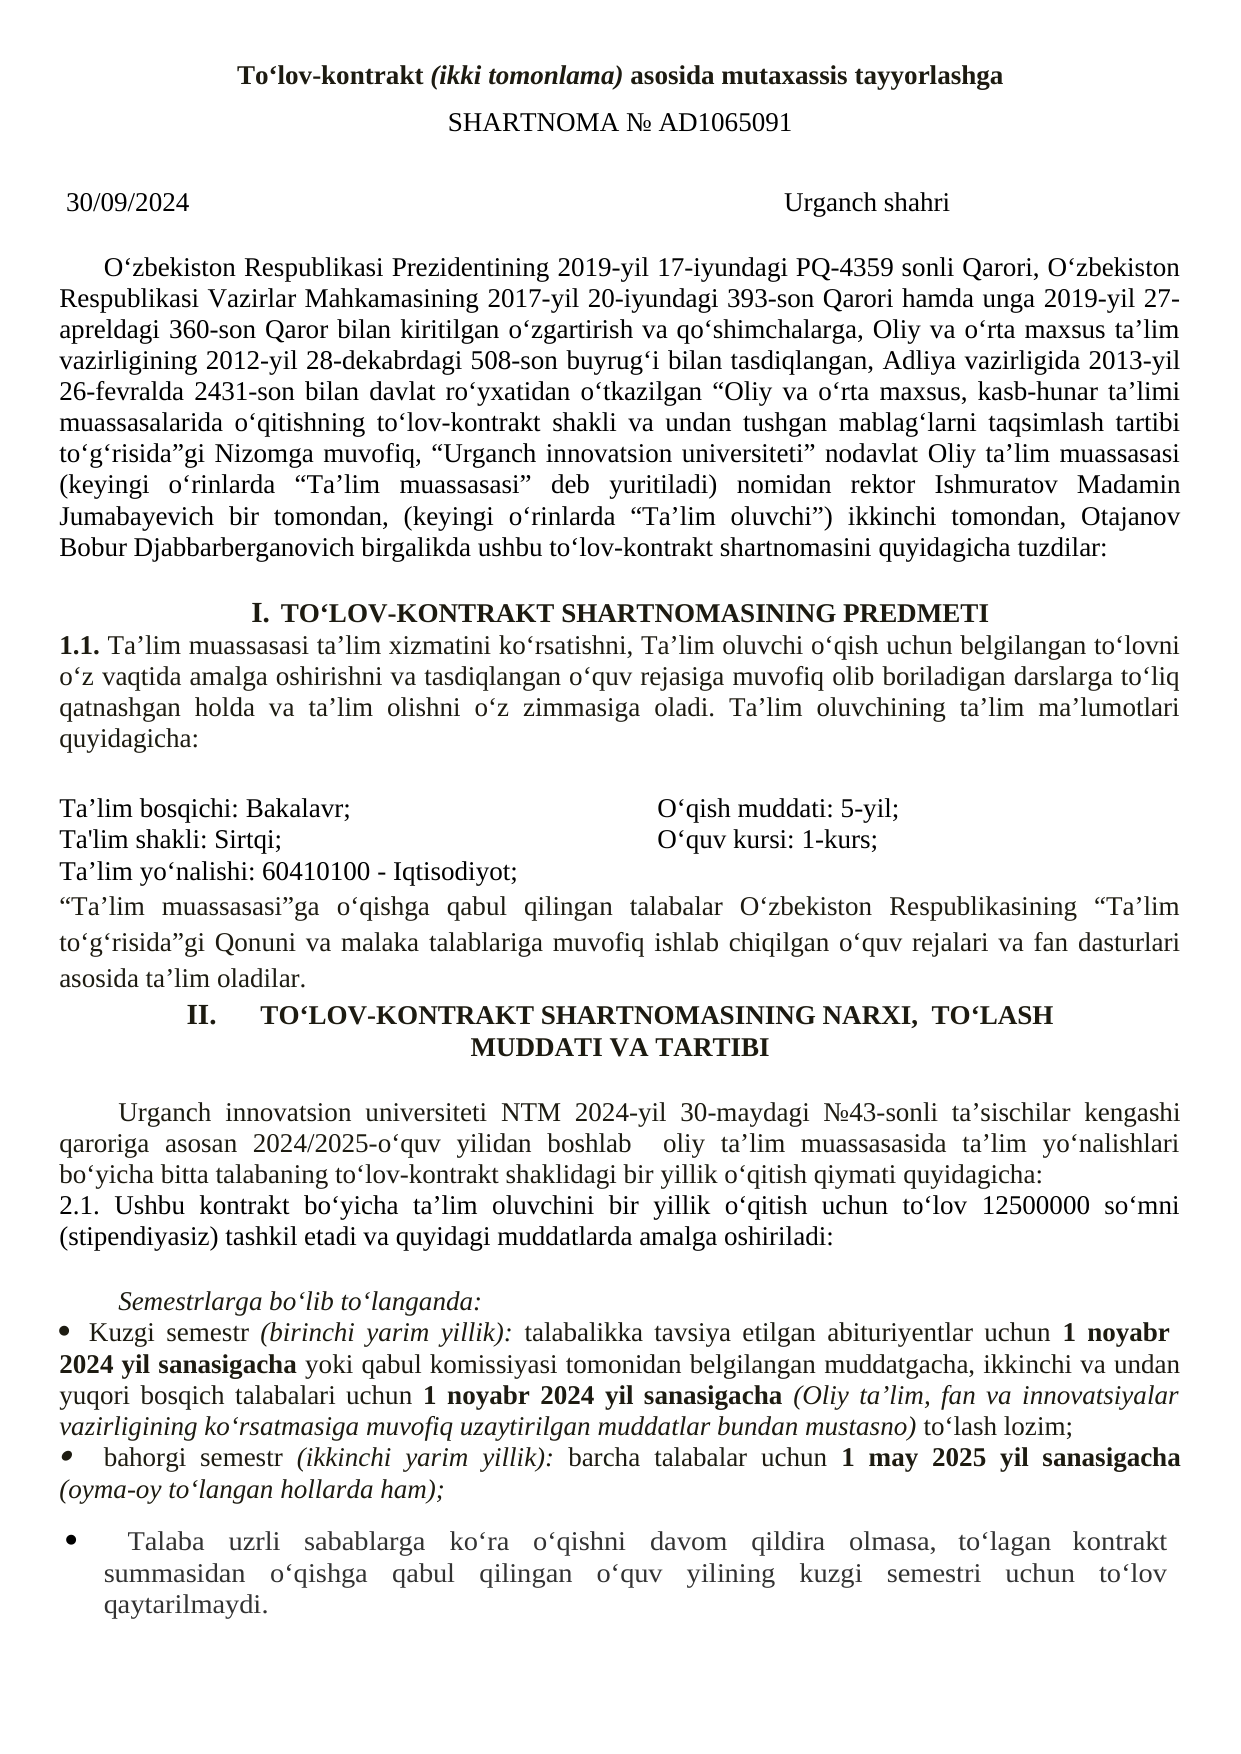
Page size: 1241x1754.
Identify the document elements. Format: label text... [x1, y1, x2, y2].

list TO‘LOV-KONTRAKT SHARTNOMASINING NARXI, TO‘LASH [59, 997, 1181, 1031]
text Urganch innovatsion universiteti NTM 2024-yil 30-maydagi №43-sonli ta’sischilar kengashi qaroriga asosan 2024/2025-oʻquv yilidan boshlab oliy ta’lim muassasasida ta’lim yoʻnalishlari boʻyicha bitta talabaning toʻlov-kontrakt shaklidagi bir yillik oʻqitish qiymati quyidagicha: [59, 1096, 1181, 1189]
text “Ta’lim muassasasi”ga o‘qishga qabul qilingan talabalar O‘zbekiston Respublikasining “Ta’lim to‘g‘risida”gi Qonuni va malaka talablariga muvofiq ishlab chiqilgan o‘quv rejalari va fan dasturlari asosida ta’lim oladilar. [59, 890, 1181, 993]
text To‘lov-kontrakt (ikki tomonlama) asosida mutaxassis tayyorlashga [59, 59, 1181, 90]
text 30/09/2024 Urganch shahri [59, 186, 1181, 217]
text O‘quv kursi: 1-kurs; [657, 823, 1181, 854]
list MUDDATI VA TARTIBI [59, 1031, 1181, 1062]
text 2.1. Ushbu kontrakt bo‘yicha ta’lim oluvchini bir yillik o‘qitish uchun to‘lov 12500000 soʻmni (stipendiyasiz) tashkil etadi va quyidagi muddatlarda amalga oshiriladi: [59, 1189, 1181, 1251]
list Kuzgi semestr (birinchi yarim yillik): talabalikka tavsiya etilgan abituriyentlar uchun 1 noyabr 2024 yil sanasigacha yoki qabul komissiyasi tomonidan belgilangan muddatgacha, ikkinchi va undan yuqori bosqich talabalari uchun 1 noyabr 2024 yil sanasigacha (Oliy ta’lim, fan va innovatsiyalar vazirligining koʻrsatmasiga muvofiq uzaytirilgan muddatlar bundan mustasno) to‘lash lozim; [59, 1316, 1181, 1441]
text Oʻzbekiston Respublikasi Prezidentining 2019-yil 17-iyundagi PQ-4359 sonli Qarori, O‘zbekiston Respublikasi Vazirlar Mahkamasining 2017-yil 20-iyundagi 393-son Qarori hamda unga 2019-yil 27- apreldagi 360-son Qaror bilan kiritilgan o‘zgartirish va qo‘shimchalarga, Oliy va o‘rta maxsus ta’lim vazirligining 2012-yil 28-dekabrdagi 508-son buyrug‘i bilan tasdiqlangan, Adliya vazirligida 2013-yil 26-fevralda 2431-son bilan davlat ro‘yxatidan o‘tkazilgan “Oliy va o‘rta maxsus, kasb-hunar ta’limi muassasalarida o‘qitishning to‘lov-kontrakt shakli va undan tushgan mablag‘larni taqsimlash tartibi to‘g‘risida”gi Nizomga muvofiq, “Urganch innovatsion universiteti” nodavlat Oliy ta’lim muassasasi (keyingi oʻrinlarda “Ta’lim muassasasi” deb yuritiladi) nomidan rektor Ishmuratov Madamin Jumabayevich bir tomondan, (keyingi o‘rinlarda “Ta’lim oluvchi”) ikkinchi tomondan, Otajanov Bobur Djabbarberganovich birgalikda ushbu to‘lov-kontrakt shartnomasini quyidagicha tuzdilar: [59, 251, 1181, 562]
list TO‘LOV-KONTRAKT SHARTNOMASINING PREDMETI [59, 596, 1181, 629]
text SHARTNOMA № AD1065091 [59, 106, 1181, 137]
text Ta’lim yo‘nalishi: 60410100 - Iqtisodiyot; [59, 854, 1181, 886]
text Semestrlarga bo‘lib to‘langanda: [59, 1285, 1181, 1316]
text 1.1. Ta’lim muassasasi ta’lim xizmatini ko‘rsatishni, Ta’lim oluvchi o‘qish uchun belgilangan to‘lovni o‘z vaqtida amalga oshirishni va tasdiqlangan o‘quv rejasiga muvofiq olib boriladigan darslarga to‘liq qatnashgan holda va ta’lim olishni o‘z zimmasiga oladi. Ta’lim oluvchining ta’lim ma’lumotlari quyidagicha: [59, 629, 1181, 754]
text Ta’lim bosqichi: Bakalavr; Ta'lim shakli: Sirtqi; [59, 792, 583, 854]
list bahorgi semestr (ikkinchi yarim yillik): barcha talabalar uchun 1 may 2025 yil sanasigacha (oyma-oy to‘langan hollarda ham); [59, 1441, 1181, 1504]
text O‘qish muddati: 5-yil; [657, 792, 1181, 823]
list Talaba uzrli sabablarga koʻra oʻqishni davom qildira olmasa, toʻlagan kontrakt summasidan oʻqishga qabul qilingan oʻquv yilining kuzgi semestri uchun toʻlov qaytarilmaydi. [66, 1525, 1168, 1619]
